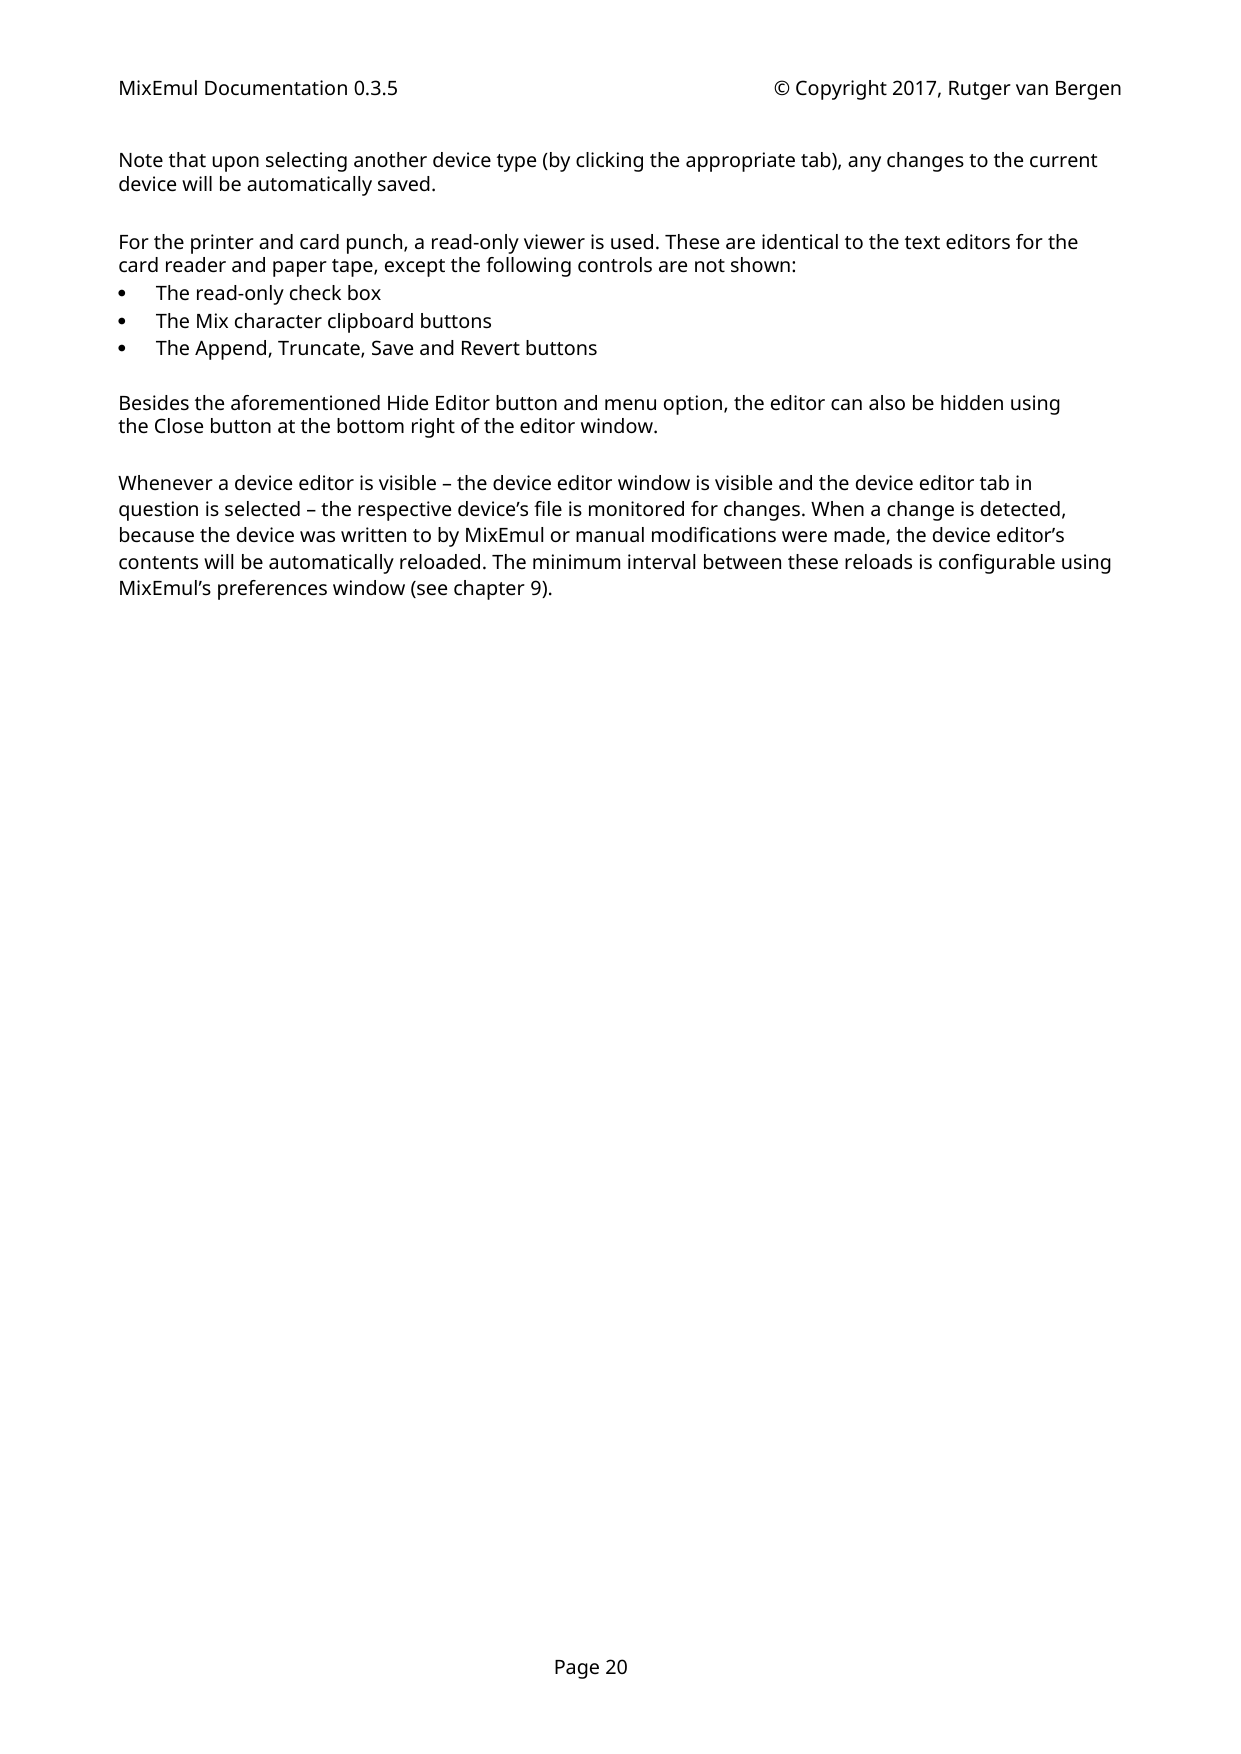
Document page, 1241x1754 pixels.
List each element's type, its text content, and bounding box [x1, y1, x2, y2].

list The read-only check box [118, 279, 1152, 306]
list The Append, Truncate, Save and Revert buttons [118, 335, 1152, 360]
text Besides the aforementioned Hide Editor button and menu option, the editor can also be hidden using the Close button at the bottom right of the editor window. [118, 390, 1096, 439]
text Whenever a device editor is visible – the device editor window is visible and the device editor tab in question is selected – the respective device’s file is monitored for changes. When a change is detected, because the device was written to by MixEmul or manual modifications were made, the device editor’s contents will be automatically reloaded. The minimum interval between these reloads is configurable using MixEmul’s preferences window (see chapter 9). [118, 469, 1117, 601]
text Note that upon selecting another device type (by clicking the appropriate tab), any changes to the current device will be automatically saved. [118, 148, 1142, 197]
text For the printer and card punch, a read-only viewer is used. These are identical to the text editors for the card reader and paper tape, except the following controls are not shown: [118, 230, 1121, 279]
list The Mix character clipboard buttons [118, 308, 1152, 333]
